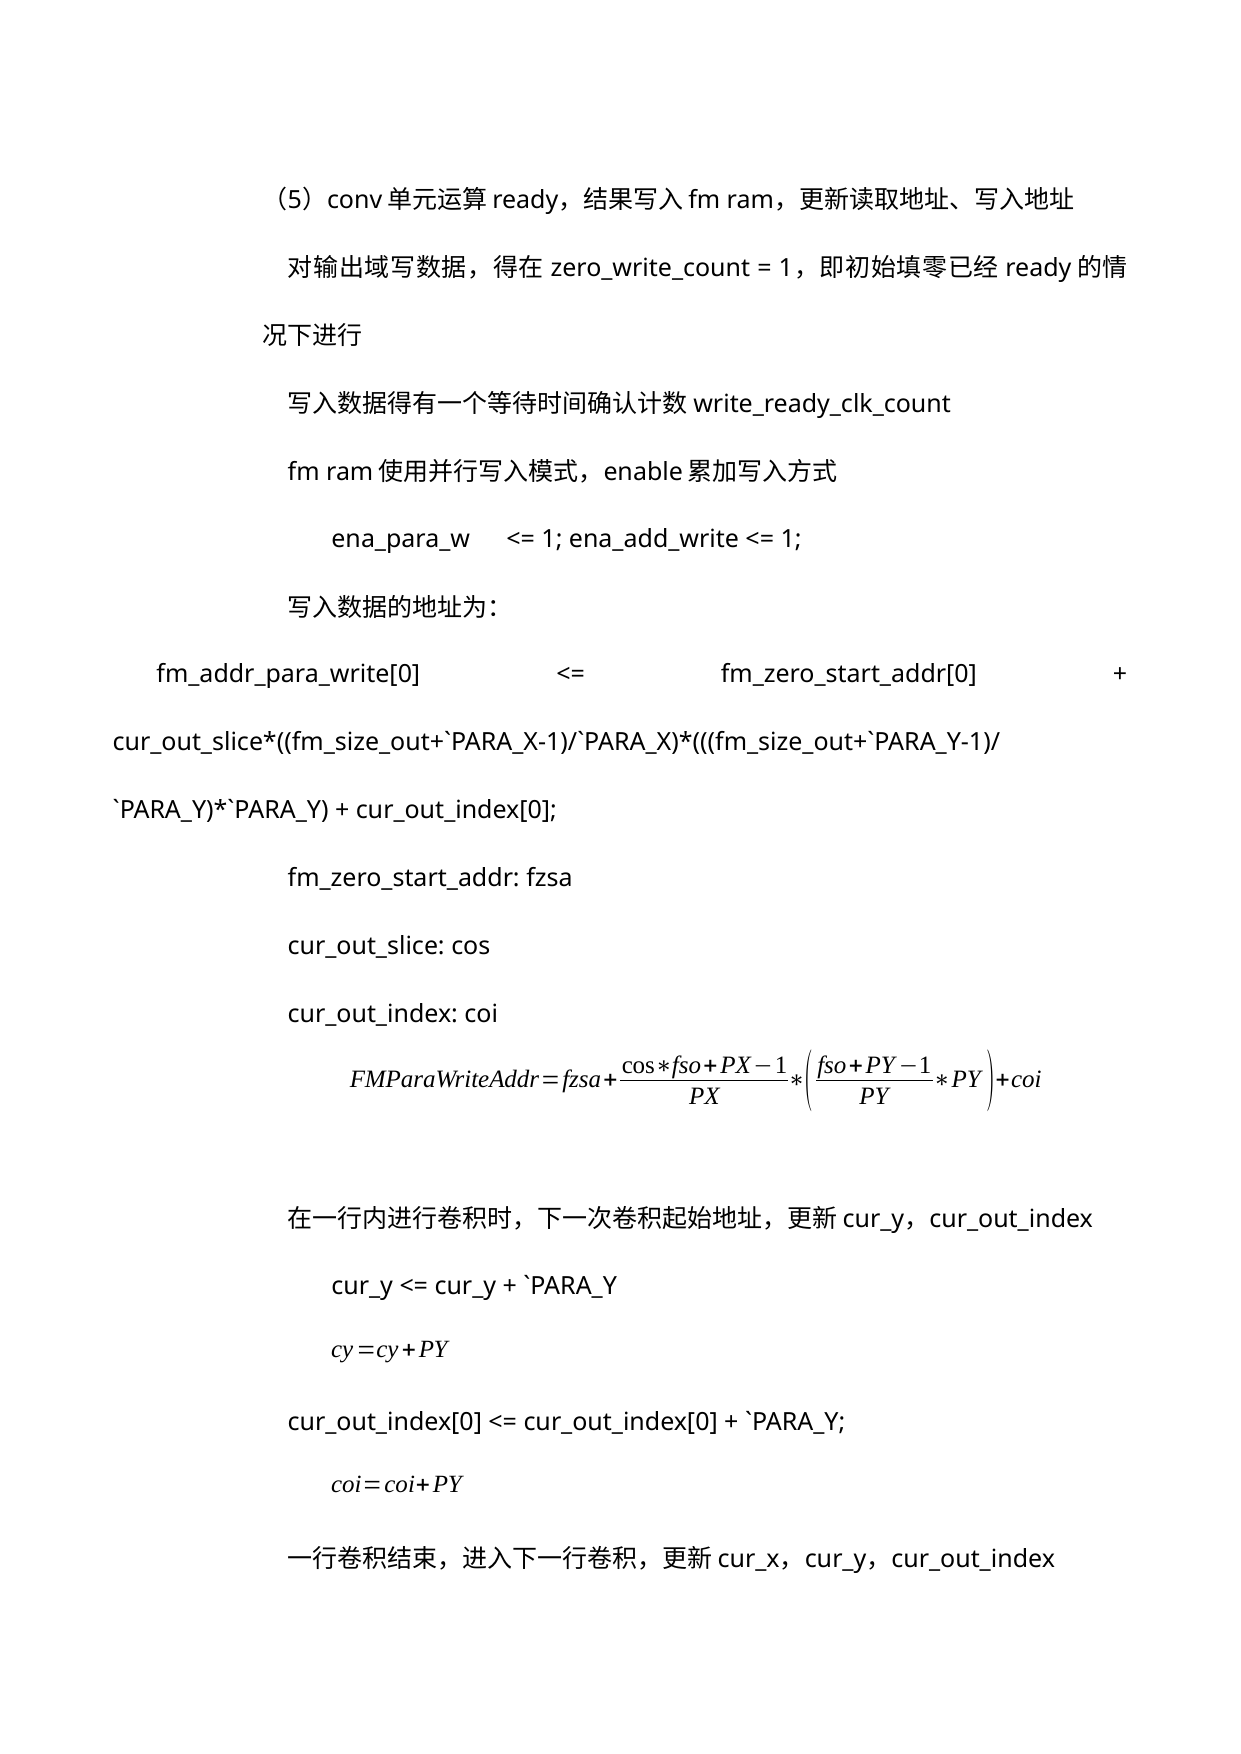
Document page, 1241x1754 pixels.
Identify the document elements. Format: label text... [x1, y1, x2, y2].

list ena_para_w <= 1; ena_add_write <= 1; [306, 503, 1128, 571]
list 写入数据得有一个等待时间确认计数 write_ready_clk_count [262, 368, 1128, 436]
list fm ram使用并行写入模式，enable累加写入方式 [262, 436, 1128, 503]
text fm_zero_start_addr: fzsa [112, 843, 1128, 911]
list 一行卷积结束，进入下一行卷积，更新cur_x，cur_y，cur_out_index [262, 1522, 1128, 1590]
text cur_out_slice: cos [112, 911, 1128, 979]
list cur_out_index[0] <= cur_out_index[0] + `PARA_Y; [262, 1386, 1128, 1454]
text fm_addr_para_write[0] <= fm_zero_start_addr[0] + cur_out_slice*((fm_size_out+`PARA_X-1)/`PARA_X)*(((fm_size_out+`PARA_Y-1)/`PARA_Y)*`PARA_Y) + cur_out_index[0]; [112, 639, 1128, 843]
list cur_y <= cur_y + `PARA_Y [262, 1251, 1128, 1318]
list 在一行内进行卷积时，下一次卷积起始地址，更新cur_y，cur_out_index [262, 1183, 1128, 1251]
text cur_out_index: coi [244, 979, 1128, 1047]
list 写入数据的地址为： [262, 571, 1128, 639]
list （5）conv单元运算ready，结果写入fm ram，更新读取地址、写入地址 [262, 164, 1128, 232]
list 对输出域写数据，得在zero_write_count = 1，即初始填零已经ready的情况下进行 [262, 232, 1128, 368]
